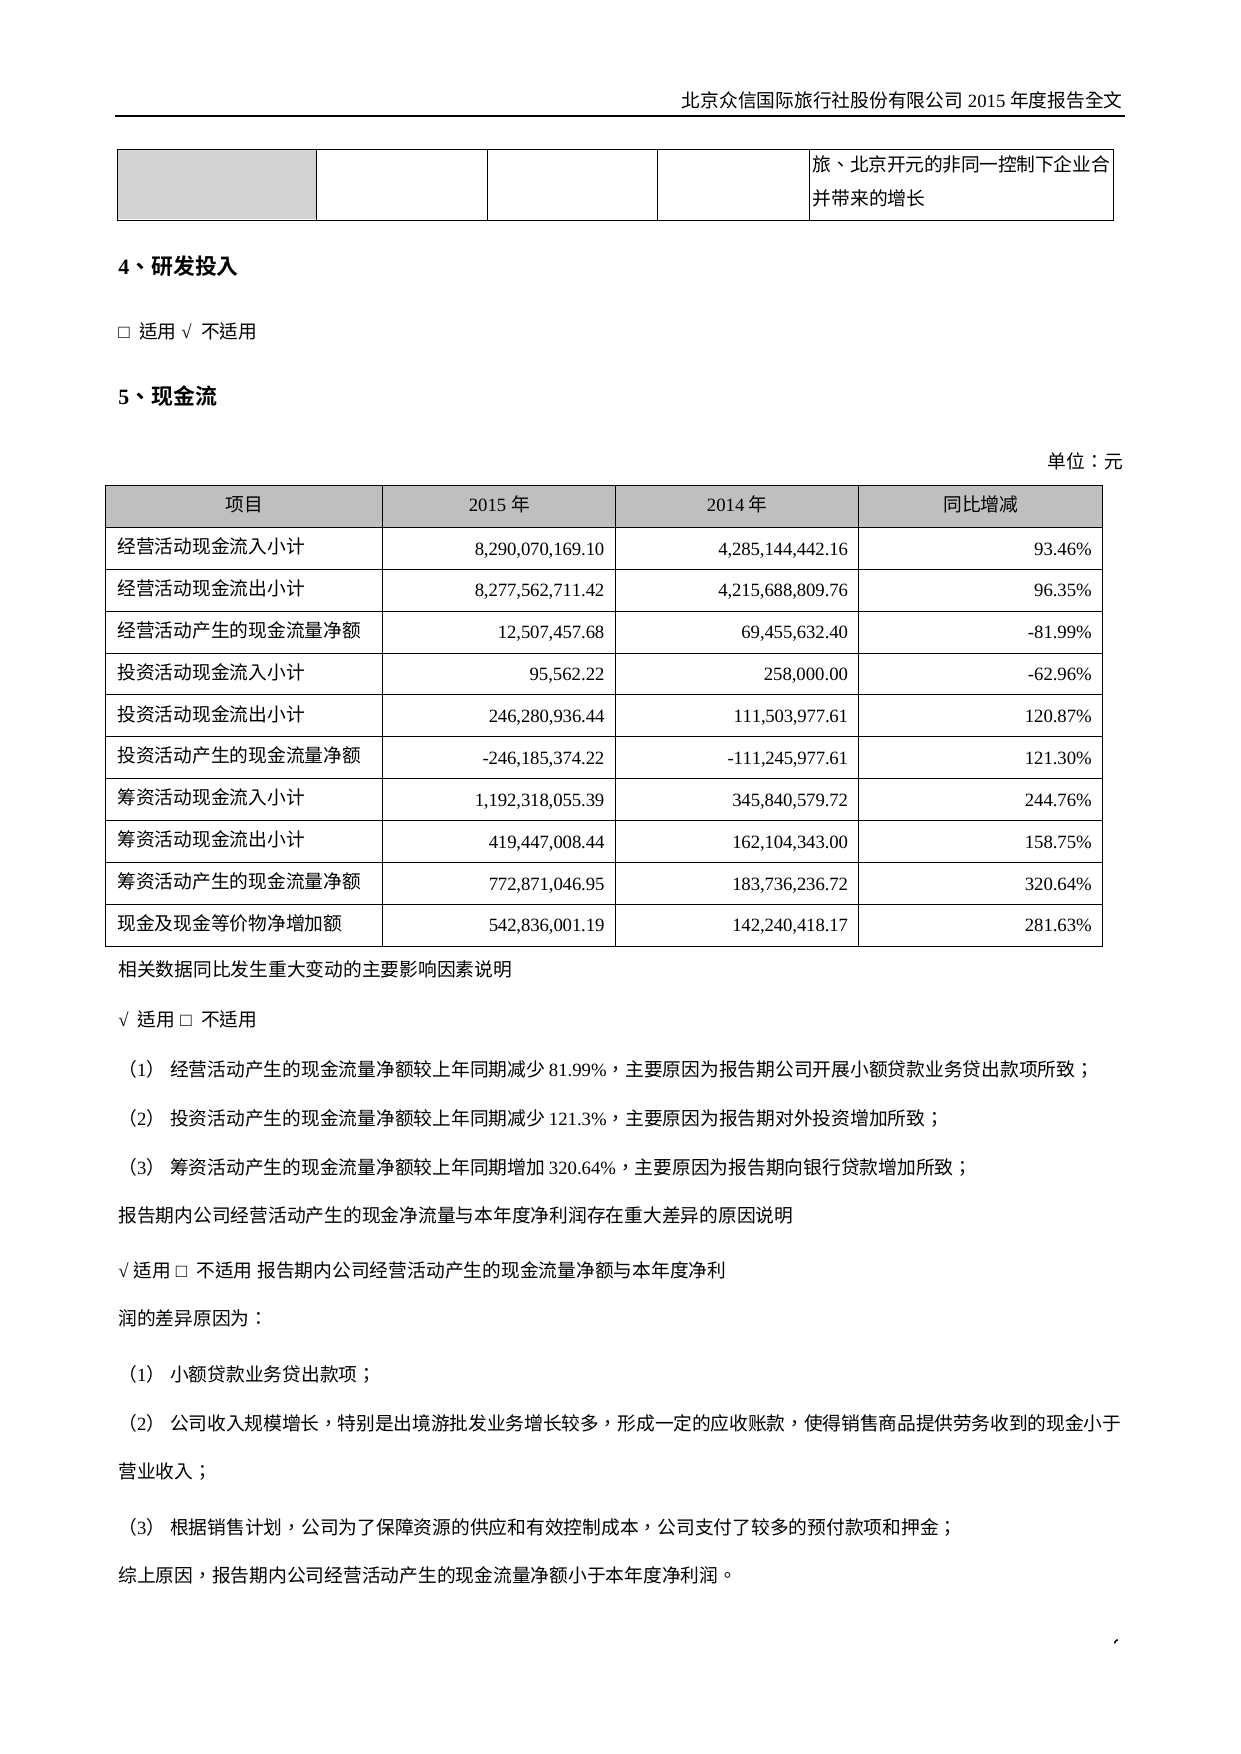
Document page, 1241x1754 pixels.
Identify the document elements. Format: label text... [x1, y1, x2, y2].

table_cell 120.87% [859, 695, 1102, 736]
text （3） 筹资活动产生的现金流量净额较上年同期增加320.64%，主要原因为报告期向银行贷款增加所致； 报告期内公司经营活动产生的现金净流量与本年度净利润存在重大差异的原因说明 [118, 1154, 973, 1228]
table_cell 142,240,418.17 [616, 905, 858, 946]
table_cell 筹资活动产生的现金流量净额 [106, 863, 382, 904]
table_header 2014 年 [616, 486, 858, 527]
table_cell -246,185,374.22 [383, 737, 615, 778]
table_cell 投资活动产生的现金流量净额 [106, 737, 382, 778]
text √ 适用 □ 不适用 [118, 1007, 1138, 1032]
text □ 适用 √ 不适用 [118, 319, 1138, 344]
table_cell 95,562.22 [383, 654, 615, 694]
table_cell 246,280,936.44 [383, 695, 615, 736]
table_cell 4,285,144,442.16 [616, 528, 858, 569]
table_header [658, 150, 809, 219]
table_cell -81.99% [859, 612, 1102, 652]
table_cell 258,000.00 [616, 654, 858, 694]
table_cell 162,104,343.00 [616, 821, 858, 862]
subtitle 4、研发投入 [118, 251, 1138, 281]
text √ 适用 □ 不适用 报告期内公司经营活动产生的现金流量净额与本年度净利润的差异原因为： [118, 1258, 739, 1331]
table_header [317, 150, 487, 219]
table_cell 281.63% [859, 905, 1102, 946]
table_cell 772,871,046.95 [383, 863, 615, 904]
text （3） 根据销售计划，公司为了保障资源的供应和有效控制成本，公司支付了较多的预付款项和押金； 综上原因，报告期内公司经营活动产生的现金流量净额小于本年度净利润。 [118, 1514, 962, 1587]
table_cell 183,736,236.72 [616, 863, 858, 904]
table_cell 419,447,008.44 [383, 821, 615, 862]
table_cell -111,245,977.61 [616, 737, 858, 778]
table_cell 经营活动现金流出小计 [106, 570, 382, 611]
table_cell 8,290,070,169.10 [383, 528, 615, 569]
table_cell 320.64% [859, 863, 1102, 904]
table_cell 投资活动现金流入小计 [106, 654, 382, 694]
text （2） 投资活动产生的现金流量净额较上年同期减少121.3%，主要原因为报告期对外投资增加所致； [118, 1105, 1138, 1131]
table_cell 69,455,632.40 [616, 612, 858, 652]
table_cell 244.76% [859, 779, 1102, 820]
table_cell 1,192,318,055.39 [383, 779, 615, 820]
table_cell 筹资活动现金流入小计 [106, 779, 382, 820]
table_cell 121.30% [859, 737, 1102, 778]
table_cell 4,215,688,809.76 [616, 570, 858, 611]
table_cell 筹资活动现金流出小计 [106, 821, 382, 862]
table_cell 345,840,579.72 [616, 779, 858, 820]
table_header 2015 年 [383, 486, 615, 527]
subtitle 5、现金流 [118, 381, 1138, 411]
table_cell -62.96% [859, 654, 1102, 694]
table_cell 158.75% [859, 821, 1102, 862]
text （1） 经营活动产生的现金流量净额较上年同期减少81.99%，主要原因为报告期公司开展小额贷款业务贷出款项所致； [118, 1056, 1138, 1081]
text （1） 小额贷款业务贷出款项； [118, 1361, 1138, 1387]
table_header [488, 150, 657, 219]
table_header 旅、北京开元的非同一控制下企业合 并带来的增长 [810, 150, 1113, 219]
table_cell 现金及现金等价物净增加额 [106, 905, 382, 946]
table_header 项目 [106, 486, 382, 527]
table_cell 12,507,457.68 [383, 612, 615, 652]
table_header 同比增减 [859, 486, 1102, 527]
table_cell 8,277,562,711.42 [383, 570, 615, 611]
table_cell 经营活动现金流入小计 [106, 528, 382, 569]
table_cell 投资活动现金流出小计 [106, 695, 382, 736]
table_cell 542,836,001.19 [383, 905, 615, 946]
text （2） 公司收入规模增长，特别是出境游批发业务增长较多，形成一定的应收账款，使得销售商品提供劳务收到的现金小于 营业收入； [118, 1410, 1124, 1484]
text 单位：元 [96, 448, 1122, 474]
table_header [118, 150, 316, 219]
table_cell 93.46% [859, 528, 1102, 569]
table_cell 111,503,977.61 [616, 695, 858, 736]
text 相关数据同比发生重大变动的主要影响因素说明 [118, 956, 1138, 981]
table_cell 经营活动产生的现金流量净额 [106, 612, 382, 652]
table_cell 96.35% [859, 570, 1102, 611]
